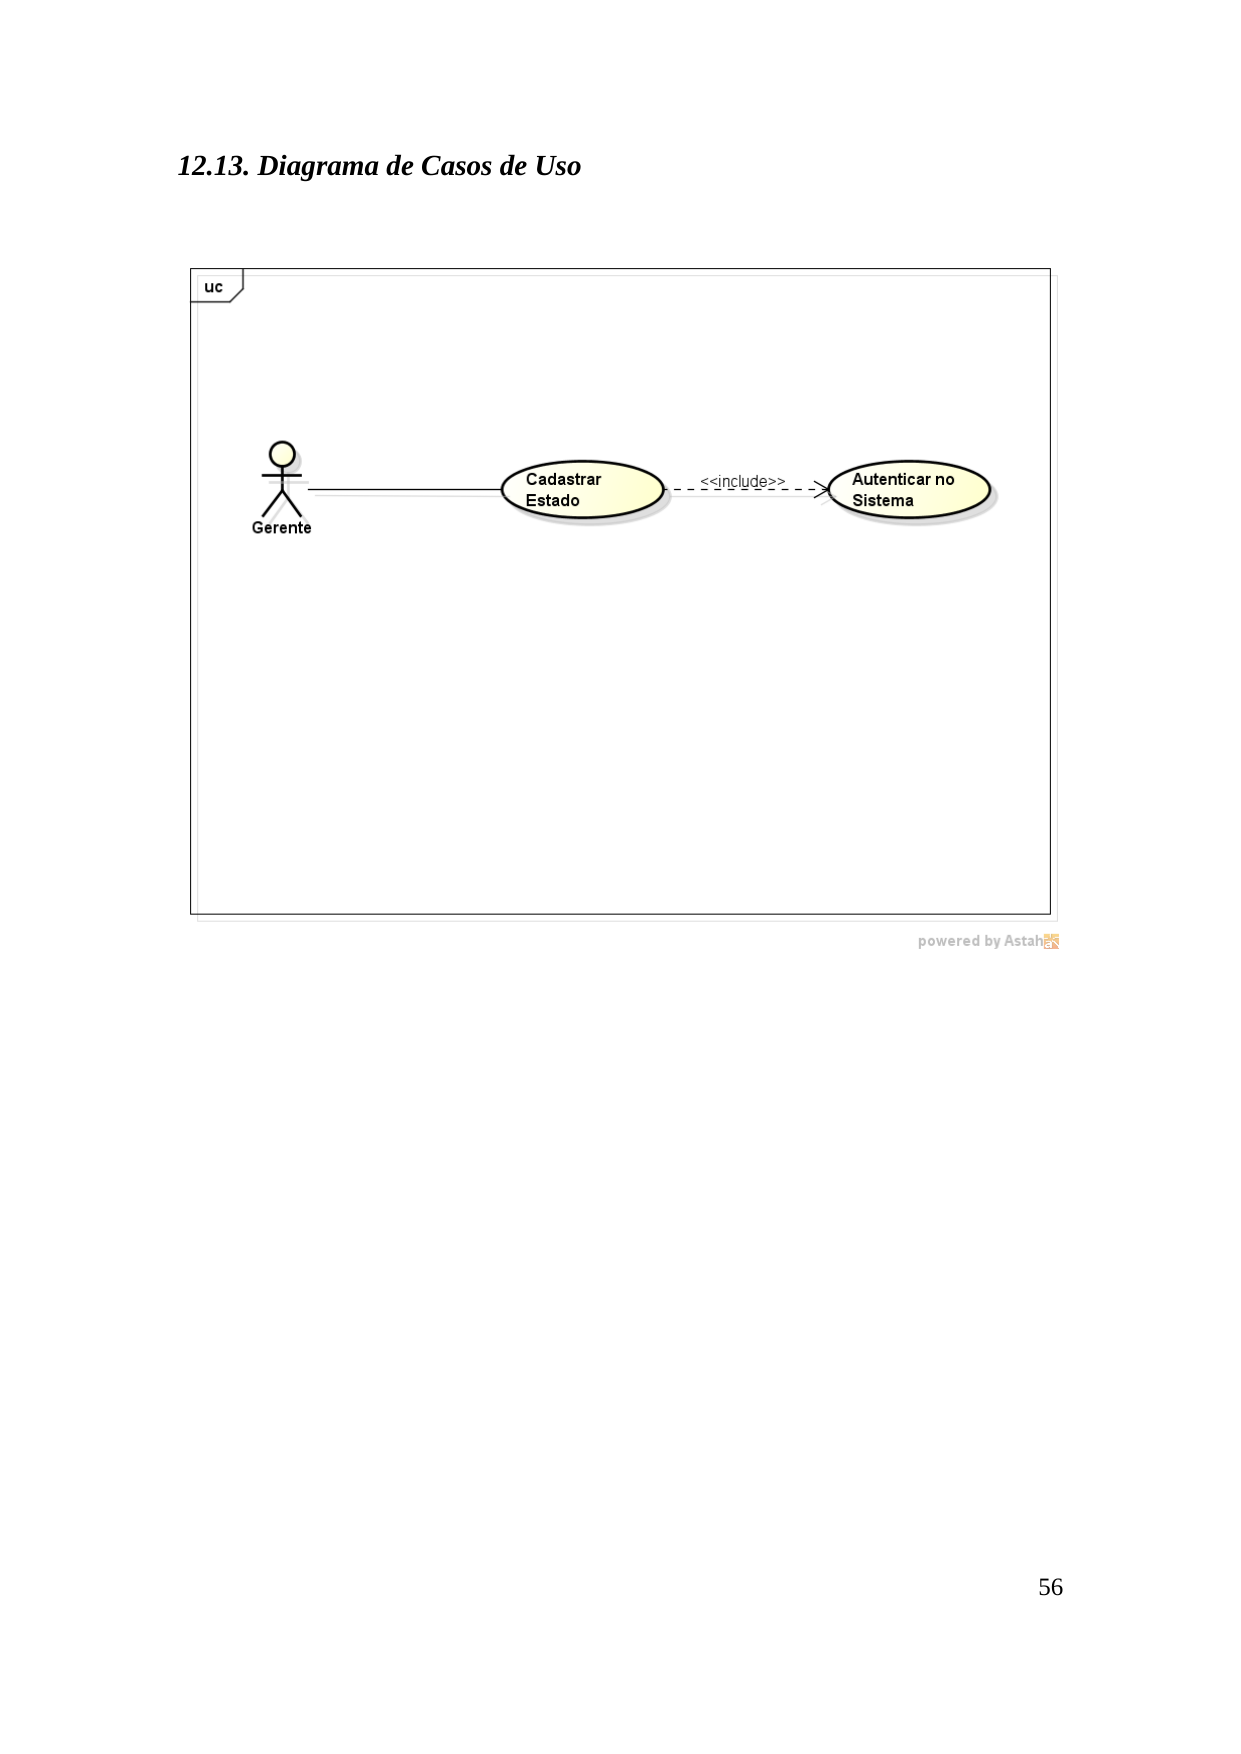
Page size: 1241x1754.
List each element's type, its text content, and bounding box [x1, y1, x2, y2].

text 12.13. Diagrama de Casos de Uso [177, 148, 1063, 181]
picture [177, 256, 1063, 954]
